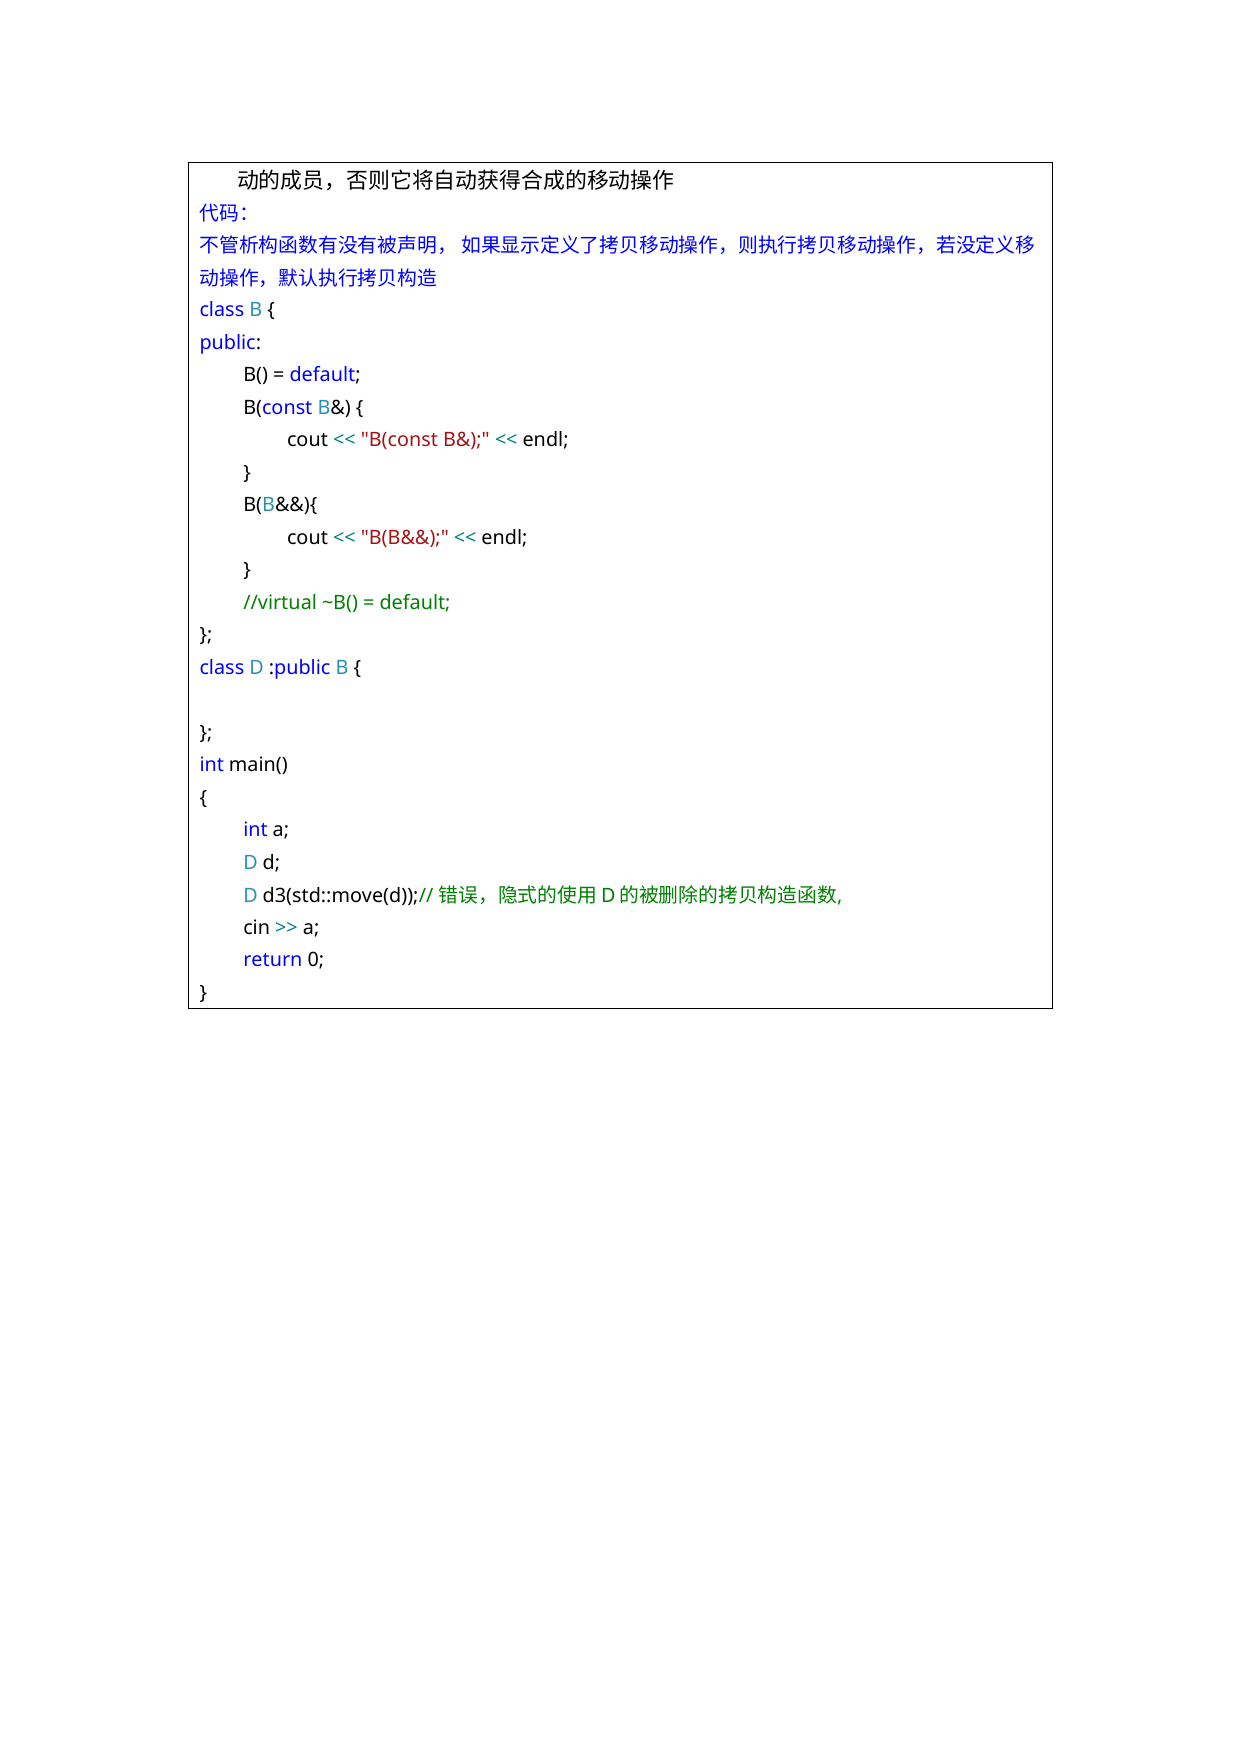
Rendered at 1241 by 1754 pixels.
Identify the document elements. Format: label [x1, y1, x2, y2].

table_cell [189, 163, 1052, 1008]
